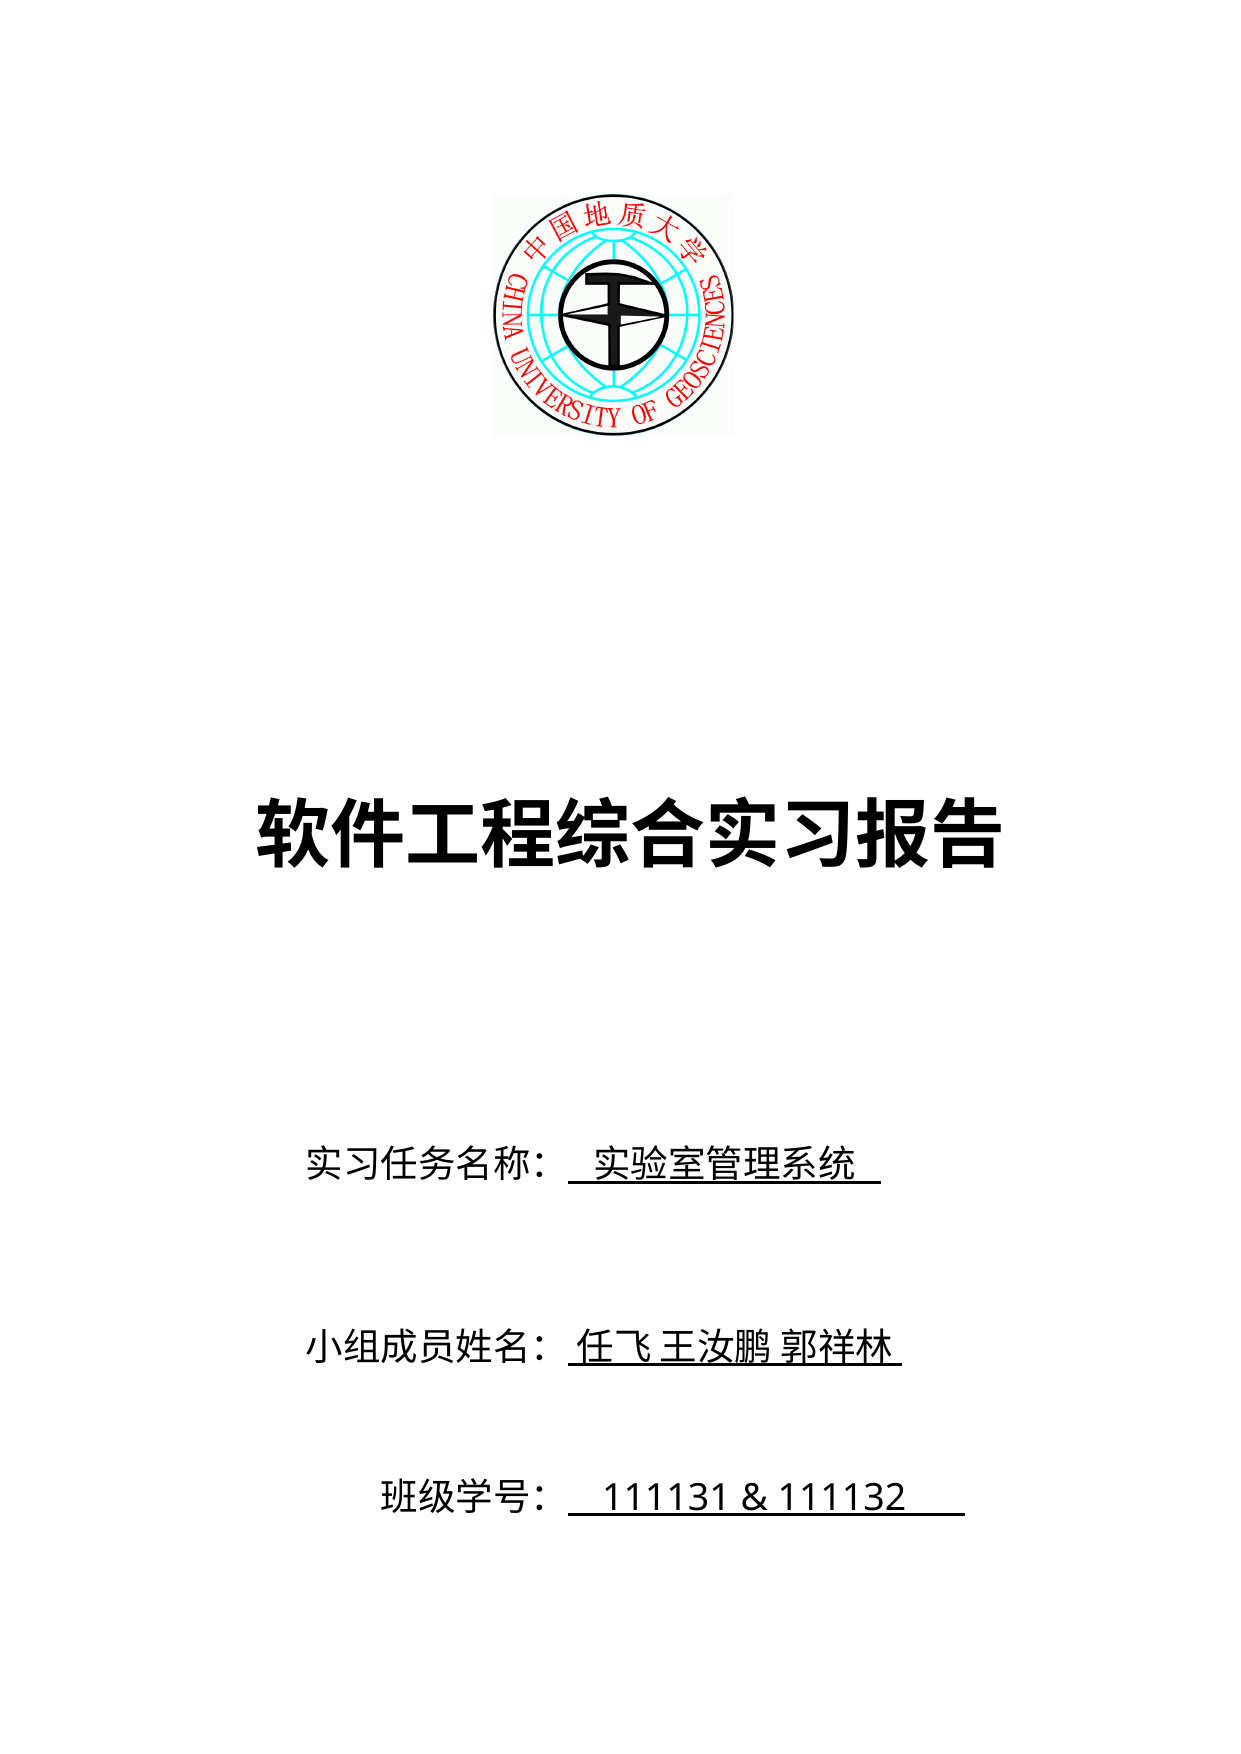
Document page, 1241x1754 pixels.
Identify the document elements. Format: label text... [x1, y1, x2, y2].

text 班级学号： 111131 & 111132 [118, 1462, 1122, 1527]
text 软件工程综合实习报告 [118, 763, 1122, 893]
picture [493, 194, 734, 436]
text 小组成员姓名： 任飞 王汝鹏 郭祥林 [118, 1312, 1122, 1377]
text 实习任务名称： 实验室管理系统 [118, 1129, 1122, 1194]
